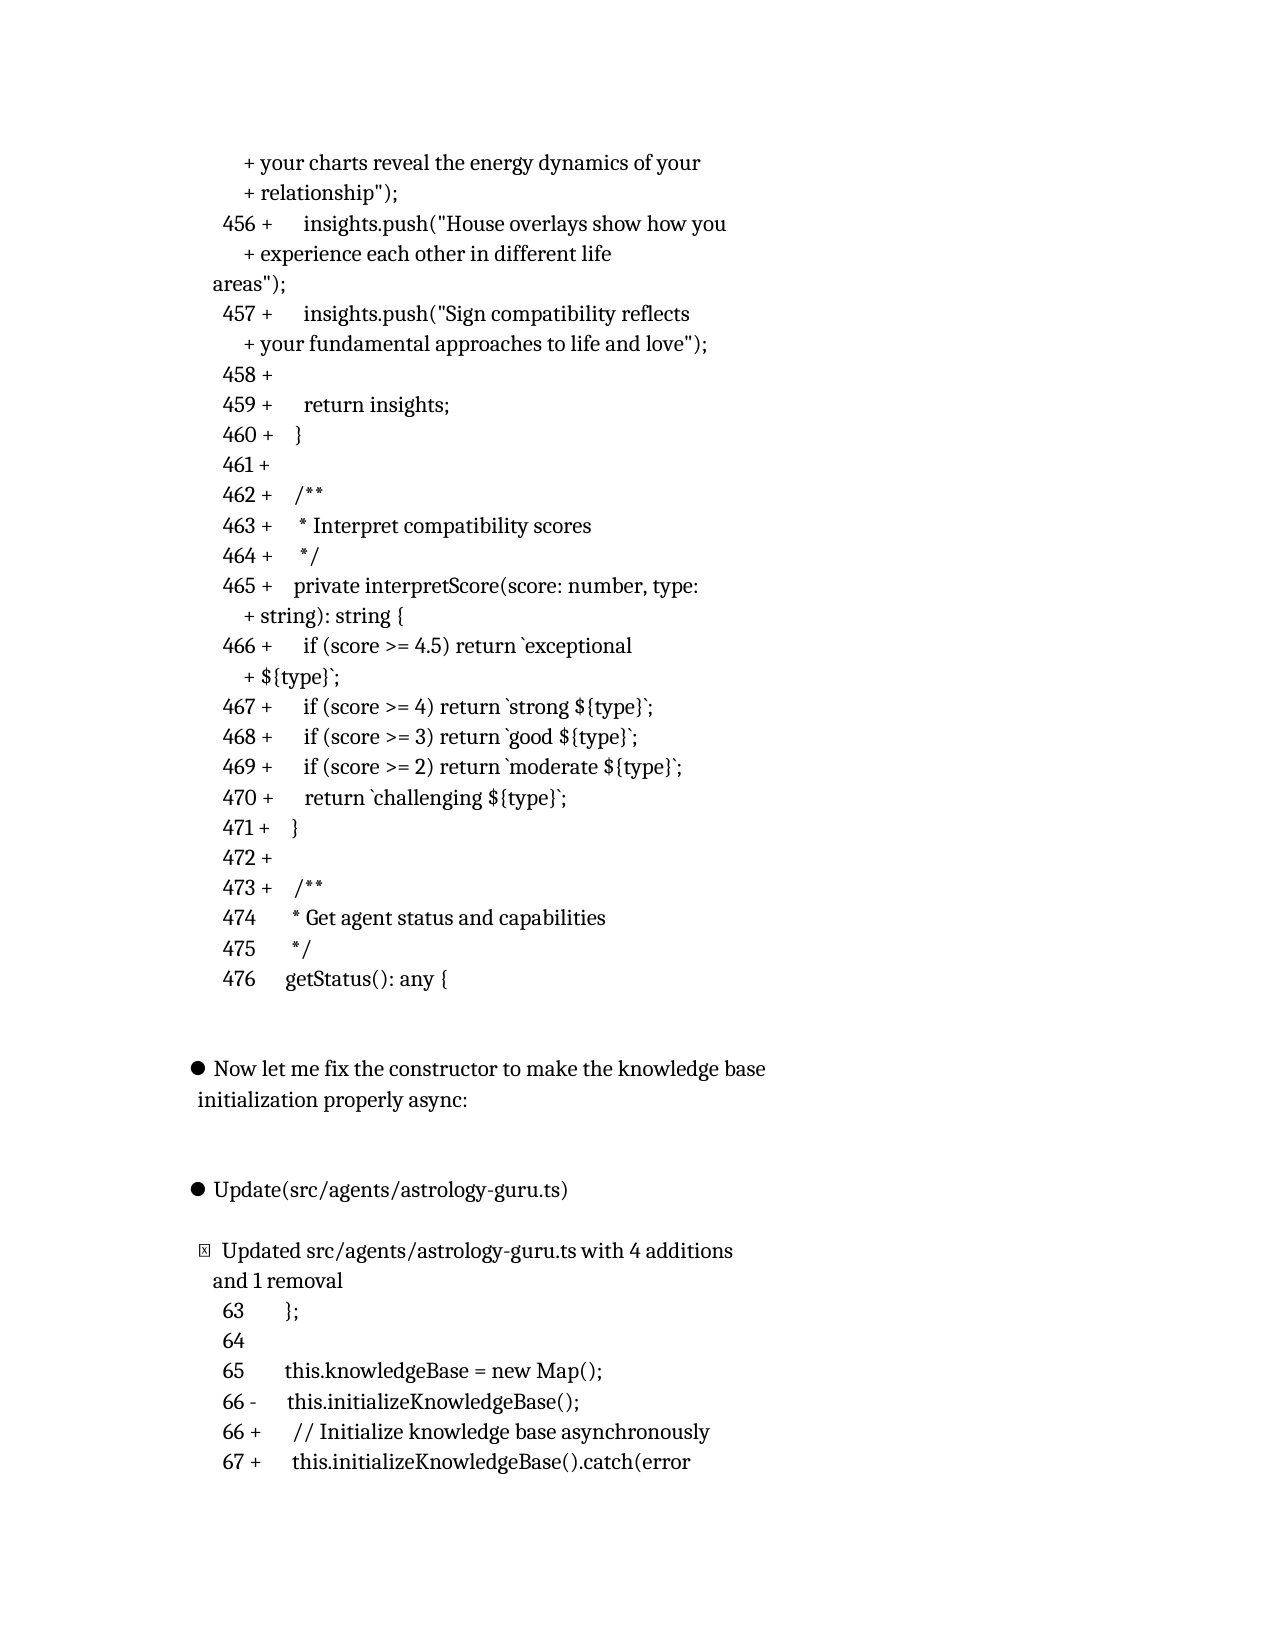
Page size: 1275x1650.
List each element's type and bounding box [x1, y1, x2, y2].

text [187, 150, 1087, 1475]
